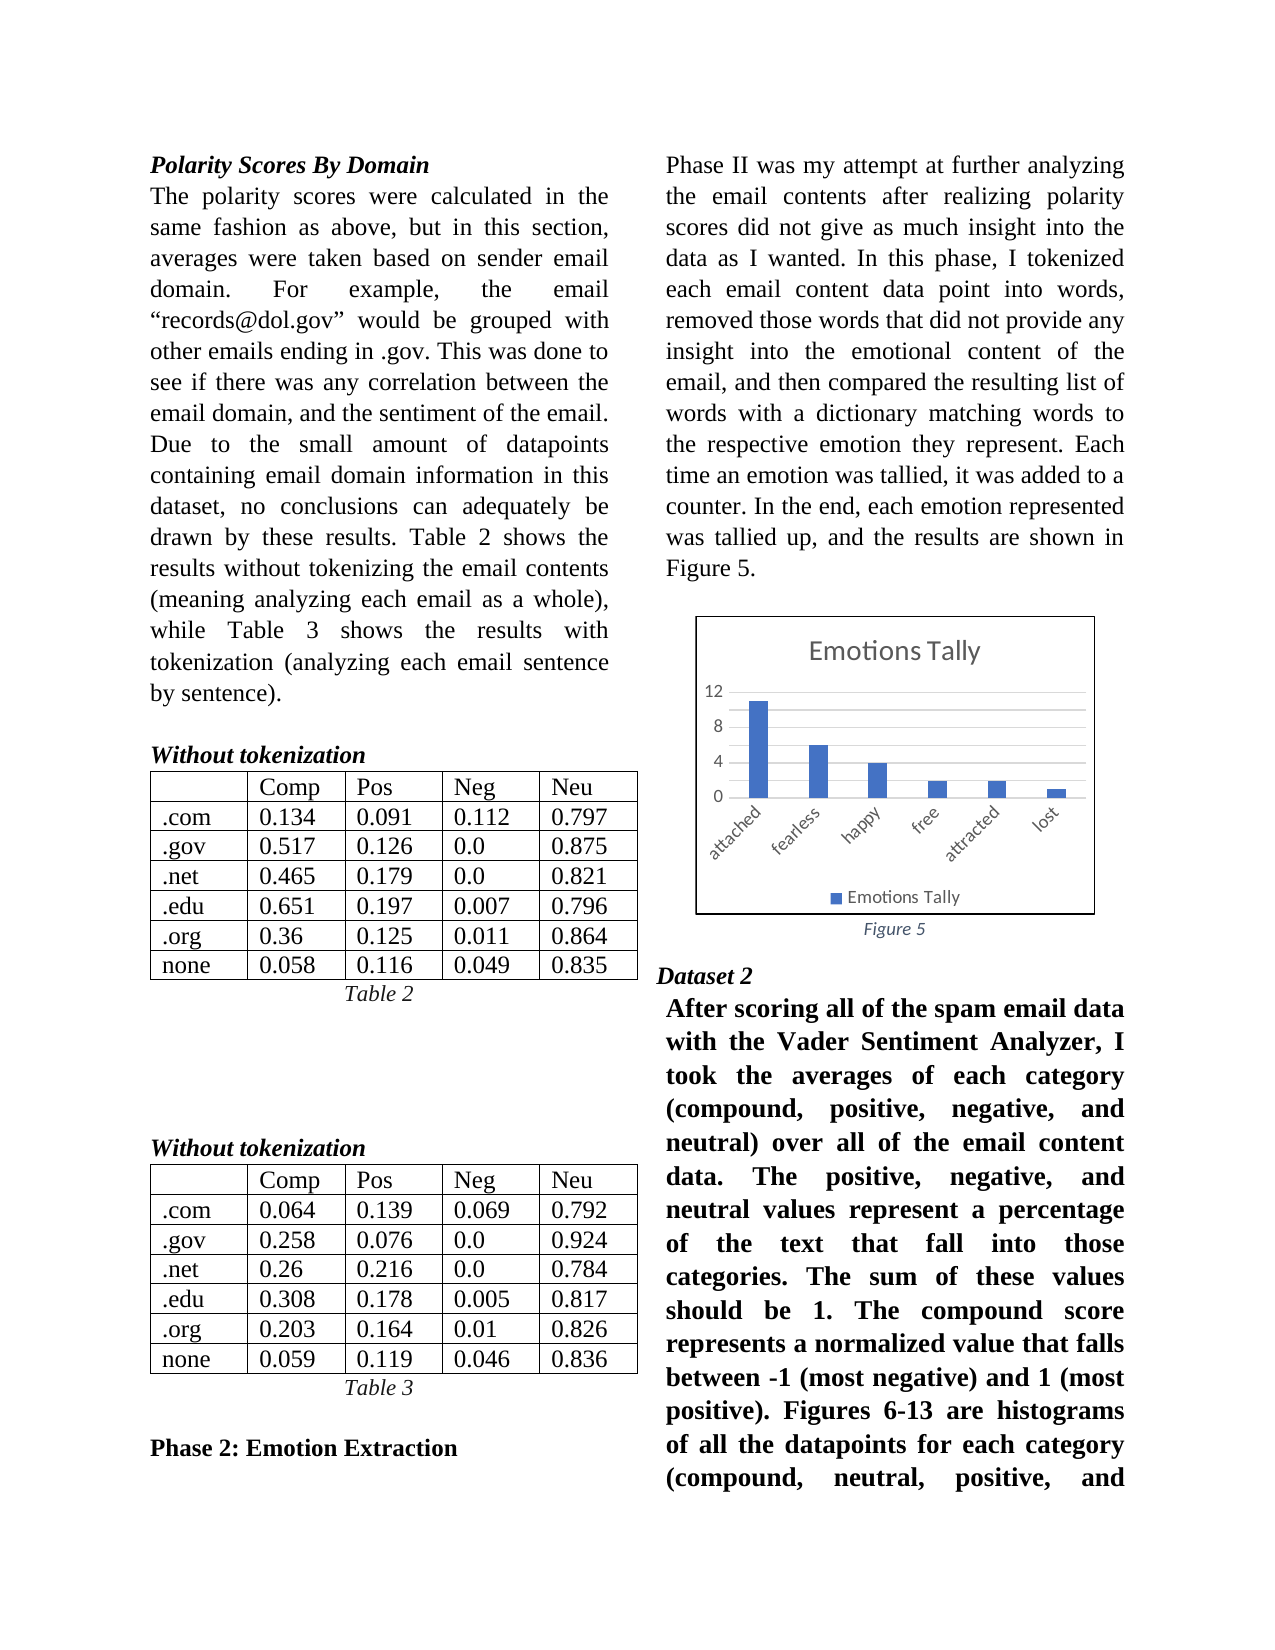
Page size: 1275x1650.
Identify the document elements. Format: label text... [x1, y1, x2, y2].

table_cell 0.651 [248, 891, 345, 920]
table_header [151, 1165, 247, 1194]
table_cell 0.007 [443, 891, 539, 920]
table_cell 0.116 [346, 951, 442, 979]
table_cell 0.091 [346, 802, 442, 830]
table_cell 0.826 [540, 1314, 637, 1343]
table_header Comp [248, 1165, 345, 1194]
table_cell none [151, 1344, 247, 1373]
table_cell 0.112 [443, 802, 539, 830]
table_cell 0.465 [248, 861, 345, 890]
table_header Neg [443, 1165, 539, 1194]
table_cell 0.005 [443, 1284, 539, 1313]
table_cell 0.792 [540, 1195, 637, 1224]
table_cell 0.36 [248, 921, 345, 949]
table_cell 0.049 [443, 951, 539, 979]
table_cell 0.0 [443, 861, 539, 890]
table_cell 0.0 [443, 1225, 539, 1253]
table_cell 0.817 [540, 1284, 637, 1313]
table_cell 0.258 [248, 1225, 345, 1253]
table_cell 0.26 [248, 1255, 345, 1283]
table_cell none [151, 951, 247, 979]
table_cell 0.203 [248, 1314, 345, 1343]
table_cell 0.119 [346, 1344, 442, 1373]
table_cell 0.784 [540, 1255, 637, 1283]
table_cell 0.069 [443, 1195, 539, 1224]
table_cell .edu [151, 1284, 247, 1313]
table_cell 0.046 [443, 1344, 539, 1373]
list Without tokenization [150, 740, 609, 768]
table_header Comp [248, 772, 345, 801]
table_cell 0.179 [346, 861, 442, 890]
table_header Pos [346, 1165, 442, 1194]
table_cell .com [151, 802, 247, 830]
table_header Pos [346, 772, 442, 801]
table_cell 0.125 [346, 921, 442, 949]
table_cell .com [151, 1195, 247, 1224]
list The polarity scores were calculated in the same fashion as above, but in this section, averages were taken based on sender email domain. For example, the email “records@dol.gov” would be grouped with other emails ending in .gov. This was done to see if there was any correlation between the email domain, and the sentiment of the email. Due to the small amount of datapoints containing email domain information in this dataset, no conclusions can adequately be drawn by these results. Table 2 shows the results without tokenizing the email contents (meaning analyzing each email as a whole), while Table 3 shows the results with tokenization (analyzing each email sentence by sentence). [150, 181, 609, 706]
text Figure 5 [666, 917, 1125, 940]
table_cell 0.835 [540, 951, 637, 979]
table_cell 0.01 [443, 1314, 539, 1343]
table_cell .org [151, 1314, 247, 1343]
table_header Neu [540, 1165, 637, 1194]
table_cell 0.139 [346, 1195, 442, 1224]
table_cell 0.064 [248, 1195, 345, 1224]
table_cell .gov [151, 831, 247, 860]
table_cell 0.517 [248, 831, 345, 860]
table_header Neg [443, 772, 539, 801]
table_cell 0.0 [443, 831, 539, 860]
table_cell .edu [151, 891, 247, 920]
table_cell 0.058 [248, 951, 345, 979]
table_cell 0.164 [346, 1314, 442, 1343]
table_cell 0.059 [248, 1344, 345, 1373]
text Dataset 2 [656, 961, 1125, 990]
table_cell 0.308 [248, 1284, 345, 1313]
table_cell .org [151, 921, 247, 949]
table_cell .net [151, 861, 247, 890]
table_cell 0.197 [346, 891, 442, 920]
table_cell .net [151, 1255, 247, 1283]
table_cell 0.076 [346, 1225, 442, 1253]
table_cell 0.821 [540, 861, 637, 890]
list Table 3 [150, 1374, 609, 1400]
table_cell 0.864 [540, 921, 637, 949]
table_cell 0.836 [540, 1344, 637, 1373]
table_cell 0.0 [443, 1255, 539, 1283]
table_cell .gov [151, 1225, 247, 1253]
table_cell 0.178 [346, 1284, 442, 1313]
list Phase II was my attempt at further analyzing the email contents after realizing polarity scores did not give as much insight into the data as I wanted. In this phase, I tokenized each email content data point into words, removed those words that did not provide any insight into the emotional content of the email, and then compared the resulting list of words with a dictionary matching words to the respective emotion they represent. Each time an emotion was tallied, it was added to a counter. In the end, each emotion represented was tallied up, and the results are shown in Figure 5. [666, 150, 1125, 582]
table_cell 0.924 [540, 1225, 637, 1253]
table_header [151, 772, 247, 801]
table_cell 0.875 [540, 831, 637, 860]
table_cell 0.011 [443, 921, 539, 949]
list Table 2 [150, 980, 609, 1007]
table_cell 0.134 [248, 802, 345, 830]
table_cell 0.796 [540, 891, 637, 920]
list Phase 2: Emotion Extraction [150, 1433, 609, 1462]
table_cell 0.216 [346, 1255, 442, 1283]
list Polarity Scores By Domain [150, 150, 609, 179]
table_cell 0.797 [540, 802, 637, 830]
table_cell 0.126 [346, 831, 442, 860]
list Without tokenization [150, 1133, 609, 1162]
table_header Neu [540, 772, 637, 801]
